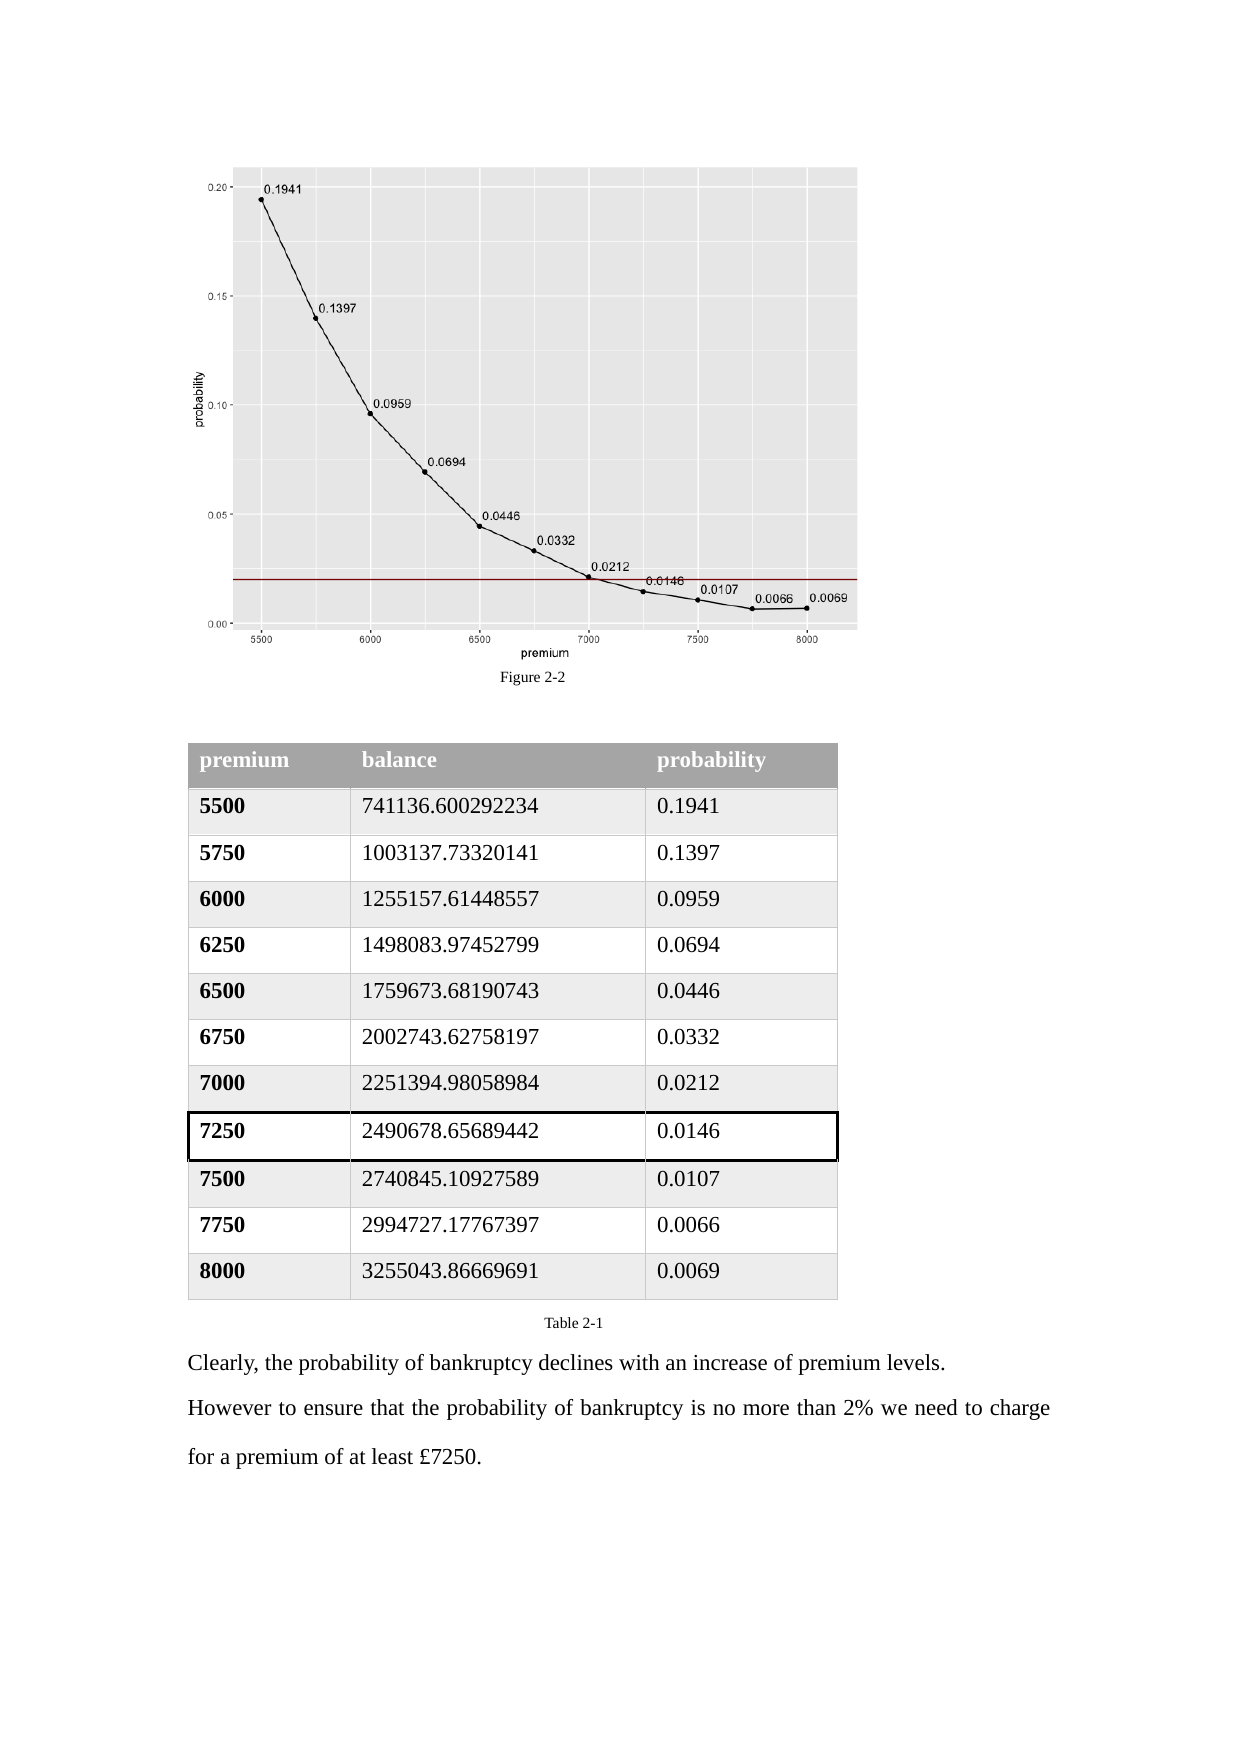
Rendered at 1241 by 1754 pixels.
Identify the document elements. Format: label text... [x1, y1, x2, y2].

table_cell 1498083.97452799 [351, 928, 645, 973]
table_cell 3255043.86669691 [351, 1254, 645, 1299]
table_cell 0.0446 [646, 974, 837, 1019]
table_cell 0.0694 [646, 928, 837, 973]
table_header premium [189, 744, 350, 788]
table_cell 0.0146 [646, 1114, 836, 1159]
table_cell 0.0212 [646, 1066, 837, 1111]
table_cell 7000 [189, 1066, 350, 1111]
table_cell 0.0069 [646, 1254, 837, 1299]
table_cell 7500 [189, 1162, 350, 1207]
table_cell 2251394.98058984 [351, 1066, 645, 1111]
table_cell 8000 [189, 1254, 350, 1299]
table_cell 0.1941 [646, 790, 837, 834]
table_header probability [646, 744, 837, 788]
table_header balance [351, 744, 645, 788]
picture [187, 162, 863, 665]
table_cell 0.0066 [646, 1208, 837, 1253]
table_cell 6000 [189, 882, 350, 927]
table_cell 5750 [189, 836, 350, 881]
table_cell 7750 [189, 1208, 350, 1253]
table_cell 2740845.10927589 [351, 1162, 645, 1207]
table_cell 2994727.17767397 [351, 1208, 645, 1253]
table_cell 6750 [189, 1020, 350, 1065]
table_cell 5500 [189, 790, 350, 834]
table_cell 6250 [189, 928, 350, 973]
table_cell 6500 [189, 974, 350, 1019]
table_cell 1003137.73320141 [351, 836, 645, 881]
table_cell 2002743.62758197 [351, 1020, 645, 1065]
table_cell 0.1397 [646, 836, 837, 881]
table_cell 0.0332 [646, 1020, 837, 1065]
text Clearly, the probability of bankruptcy declines with an increase of premium levels. [187, 1346, 1053, 1378]
table_cell 741136.600292234 [351, 790, 645, 834]
table_cell 0.0959 [646, 882, 837, 927]
table_cell 2490678.65689442 [351, 1114, 645, 1159]
table_cell 7250 [190, 1114, 350, 1159]
table_cell 1759673.68190743 [351, 974, 645, 1019]
table_cell 0.0107 [646, 1162, 837, 1207]
table_cell 1255157.61448557 [351, 882, 645, 927]
text However to ensure that the probability of bankruptcy is no more than 2% we need to charge for a premium of at least £7250. [187, 1391, 1053, 1473]
